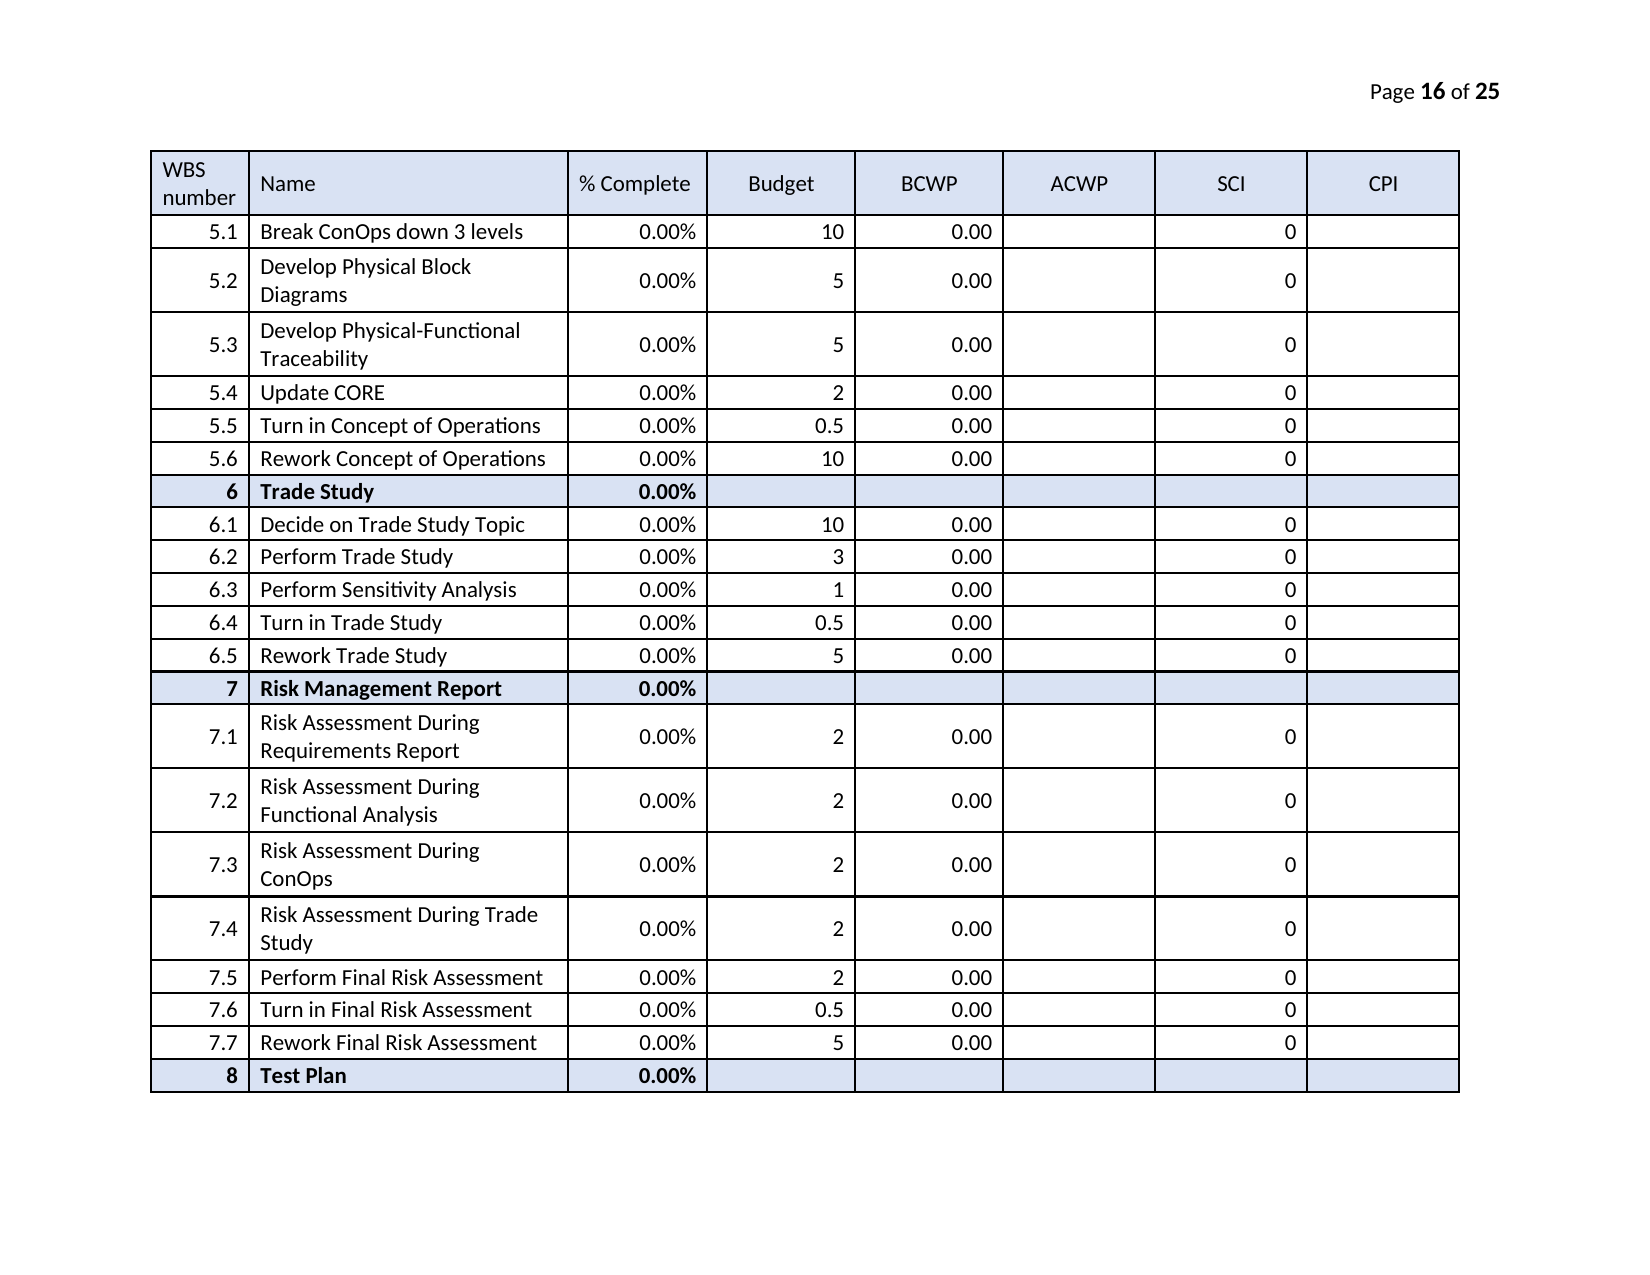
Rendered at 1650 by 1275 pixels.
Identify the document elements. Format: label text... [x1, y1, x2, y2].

table_cell 5.4 [152, 377, 248, 408]
table_cell [1308, 673, 1458, 703]
table_cell 0 [1156, 313, 1306, 375]
table_cell [1004, 443, 1154, 473]
table_cell 0.00% [569, 541, 706, 572]
table_cell 10 [708, 216, 854, 247]
table_cell Risk Management Report [250, 673, 567, 703]
table_cell Risk Assessment During Trade Study [250, 898, 567, 959]
table_cell 7 [152, 673, 248, 703]
table_cell Break ConOps down 3 levels [250, 216, 567, 247]
table_cell 0.00% [569, 994, 706, 1025]
table_cell Trade Study [250, 476, 567, 506]
table_cell 0.00 [856, 769, 1002, 831]
table_cell 0.00 [856, 833, 1002, 895]
table_cell 0.00% [569, 673, 706, 703]
table_cell [1308, 377, 1458, 408]
table_cell 0 [1156, 705, 1306, 767]
table_cell 5 [708, 640, 854, 670]
table_cell Decide on Trade Study Topic [250, 508, 567, 539]
table_cell 2 [708, 769, 854, 831]
table_cell 0.00 [856, 1027, 1002, 1058]
table_cell [1308, 410, 1458, 441]
table_cell 0 [1156, 898, 1306, 959]
table_cell [1004, 833, 1154, 895]
table_cell Rework Final Risk Assessment [250, 1027, 567, 1058]
table_cell 0 [1156, 1027, 1306, 1058]
table_cell Risk Assessment During Requirements Report [250, 705, 567, 767]
table_cell 0.00 [856, 377, 1002, 408]
table_cell 0.00% [569, 249, 706, 311]
table_cell 5.5 [152, 410, 248, 441]
table_cell 0 [1156, 443, 1306, 473]
table_cell 6.2 [152, 541, 248, 572]
table_cell [1308, 313, 1458, 375]
table_cell 0.00 [856, 249, 1002, 311]
table_cell 0 [1156, 377, 1306, 408]
table_cell [1004, 898, 1154, 959]
table_cell [1308, 640, 1458, 670]
table_cell 0.00% [569, 961, 706, 992]
table_cell 0.00% [569, 705, 706, 767]
table_cell 0 [1156, 769, 1306, 831]
table_cell [1004, 1060, 1154, 1091]
table_cell 0.00 [856, 313, 1002, 375]
table_cell 1 [708, 574, 854, 605]
table_cell 0 [1156, 574, 1306, 605]
table_cell Perform Trade Study [250, 541, 567, 572]
table_cell 0.00% [569, 476, 706, 506]
table_cell [1308, 705, 1458, 767]
table_cell [1156, 673, 1306, 703]
table_cell Turn in Concept of Operations [250, 410, 567, 441]
table_cell [1308, 216, 1458, 247]
table_cell 2 [708, 833, 854, 895]
table_header WBS number [152, 152, 248, 214]
table_cell Turn in Trade Study [250, 607, 567, 637]
table_cell [856, 1060, 1002, 1091]
table_cell [708, 1060, 854, 1091]
table_cell Rework Concept of Operations [250, 443, 567, 473]
table_cell [1308, 574, 1458, 605]
table_cell 5 [708, 1027, 854, 1058]
table_cell [1004, 994, 1154, 1025]
table_cell [1156, 476, 1306, 506]
table_cell [1004, 673, 1154, 703]
table_cell 5 [708, 249, 854, 311]
table_cell [1004, 410, 1154, 441]
table_cell 3 [708, 541, 854, 572]
table_header Name [250, 152, 567, 214]
table_cell [1308, 1027, 1458, 1058]
table_cell 0 [1156, 541, 1306, 572]
table_cell 0 [1156, 994, 1306, 1025]
table_cell 5.1 [152, 216, 248, 247]
table_cell [708, 673, 854, 703]
table_cell 7.2 [152, 769, 248, 831]
table_cell Test Plan [250, 1060, 567, 1091]
table_cell 10 [708, 508, 854, 539]
table_cell 0.00% [569, 833, 706, 895]
table_cell [1308, 961, 1458, 992]
table_cell 5.3 [152, 313, 248, 375]
table_cell 0.5 [708, 994, 854, 1025]
table_cell 2 [708, 898, 854, 959]
table_cell [1308, 607, 1458, 637]
table_cell 0 [1156, 508, 1306, 539]
table_cell [1004, 607, 1154, 637]
table_cell Perform Final Risk Assessment [250, 961, 567, 992]
table_cell 7.4 [152, 898, 248, 959]
table_cell 5 [708, 313, 854, 375]
table_cell 0.00% [569, 216, 706, 247]
table_cell 0.00% [569, 898, 706, 959]
table_cell 0.00% [569, 640, 706, 670]
table_cell 0.00 [856, 640, 1002, 670]
table_header % Complete [569, 152, 706, 214]
table_cell 0 [1156, 216, 1306, 247]
table_cell 10 [708, 443, 854, 473]
table_cell 0.00 [856, 508, 1002, 539]
table_cell [1004, 541, 1154, 572]
table_cell [1308, 541, 1458, 572]
table_cell 8 [152, 1060, 248, 1091]
table_header SCI [1156, 152, 1306, 214]
table_cell 0.00 [856, 898, 1002, 959]
table_cell 0.00 [856, 443, 1002, 473]
table_cell [1004, 1027, 1154, 1058]
table_cell [1308, 443, 1458, 473]
table_cell 7.7 [152, 1027, 248, 1058]
table_cell 0.00 [856, 994, 1002, 1025]
table_cell [1308, 508, 1458, 539]
table_cell 0.00% [569, 508, 706, 539]
table_cell Perform Sensitivity Analysis [250, 574, 567, 605]
table_cell [1308, 898, 1458, 959]
table_cell [1004, 961, 1154, 992]
table_cell 0.00% [569, 377, 706, 408]
table_cell 0.00% [569, 1027, 706, 1058]
table_cell 0.5 [708, 607, 854, 637]
table_cell [1004, 216, 1154, 247]
table_cell [1004, 508, 1154, 539]
table_cell [1308, 476, 1458, 506]
table_header ACWP [1004, 152, 1154, 214]
table_cell Develop Physical Block Diagrams [250, 249, 567, 311]
table_cell 0 [1156, 640, 1306, 670]
table_cell 0.00 [856, 541, 1002, 572]
table_cell [1004, 640, 1154, 670]
table_cell 0 [1156, 961, 1306, 992]
table_cell 0.00 [856, 574, 1002, 605]
table_cell 0.00% [569, 574, 706, 605]
table_cell 0 [1156, 410, 1306, 441]
table_cell [1308, 1060, 1458, 1091]
table_cell [1308, 249, 1458, 311]
table_cell Develop Physical-Functional Traceability [250, 313, 567, 375]
table_cell Update CORE [250, 377, 567, 408]
table_cell [1004, 377, 1154, 408]
table_cell [856, 673, 1002, 703]
table_cell 2 [708, 705, 854, 767]
table_header BCWP [856, 152, 1002, 214]
table_cell 0.00% [569, 443, 706, 473]
table_cell 0.00% [569, 769, 706, 831]
table_cell 0.00 [856, 410, 1002, 441]
table_cell [1004, 769, 1154, 831]
table_header Budget [708, 152, 854, 214]
table_cell 0.00% [569, 313, 706, 375]
table_cell 5.2 [152, 249, 248, 311]
table_cell 0.00 [856, 705, 1002, 767]
table_cell Risk Assessment During Functional Analysis [250, 769, 567, 831]
table_cell [1004, 249, 1154, 311]
table_cell [1308, 833, 1458, 895]
table_cell Risk Assessment During ConOps [250, 833, 567, 895]
table_header CPI [1308, 152, 1458, 214]
table_cell [1004, 574, 1154, 605]
table_cell 2 [708, 961, 854, 992]
table_cell Rework Trade Study [250, 640, 567, 670]
table_cell 2 [708, 377, 854, 408]
table_cell 5.6 [152, 443, 248, 473]
table_cell 0.00% [569, 607, 706, 637]
table_cell 6 [152, 476, 248, 506]
table_cell 0.5 [708, 410, 854, 441]
table_cell 0 [1156, 833, 1306, 895]
table_cell 6.5 [152, 640, 248, 670]
table_cell [1308, 994, 1458, 1025]
table_cell [1308, 769, 1458, 831]
table_cell 0.00 [856, 961, 1002, 992]
table_cell 0 [1156, 249, 1306, 311]
table_cell [708, 476, 854, 506]
table_cell 6.4 [152, 607, 248, 637]
table_cell 0.00 [856, 216, 1002, 247]
table_cell [1004, 313, 1154, 375]
table_cell 0 [1156, 607, 1306, 637]
table_cell 0.00% [569, 410, 706, 441]
table_cell [1004, 476, 1154, 506]
table_cell [1004, 705, 1154, 767]
table_cell [1156, 1060, 1306, 1091]
table_cell 7.5 [152, 961, 248, 992]
table_cell [856, 476, 1002, 506]
table_cell 7.1 [152, 705, 248, 767]
table_cell 7.6 [152, 994, 248, 1025]
table_cell 6.3 [152, 574, 248, 605]
table_cell 0.00% [569, 1060, 706, 1091]
table_cell Turn in Final Risk Assessment [250, 994, 567, 1025]
table_cell 7.3 [152, 833, 248, 895]
table_cell 0.00 [856, 607, 1002, 637]
table_cell 6.1 [152, 508, 248, 539]
